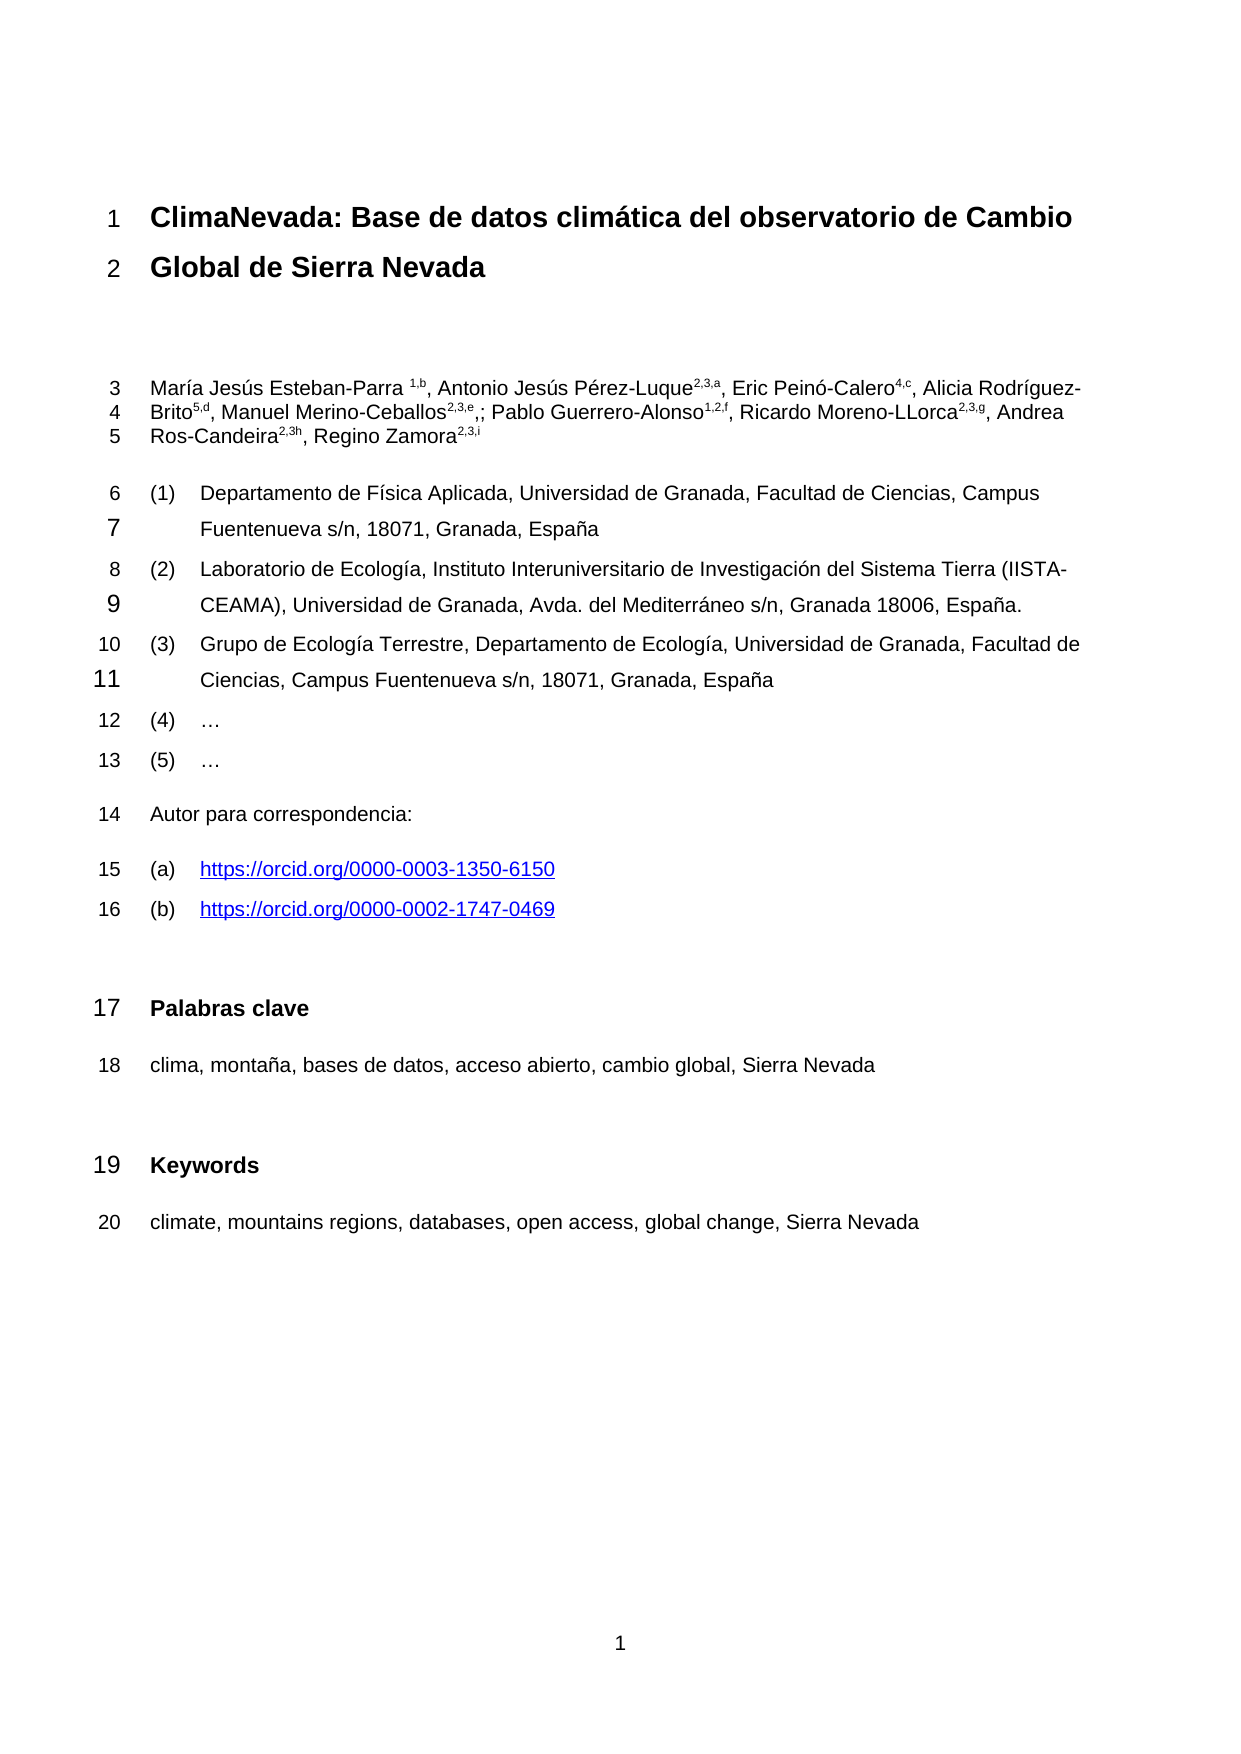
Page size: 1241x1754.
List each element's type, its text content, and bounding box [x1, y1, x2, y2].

list Laboratorio de Ecología, Instituto Interuniversitario de Investigación del Sistema Tierra (IISTA-CEAMA), Universidad de Granada, Avda. del Mediterráneo s/n, Granada 18006, España. [150, 556, 1090, 616]
text clima, montaña, bases de datos, acceso abierto, cambio global, Sierra Nevada [150, 1053, 1090, 1077]
text climate, mountains regions, databases, open access, global change, Sierra Nevada [150, 1210, 1090, 1234]
list https://orcid.org/0000-0003-1350-6150 [150, 857, 1090, 881]
list Departamento de Física Aplicada, Universidad de Granada, Facultad de Ciencias, Campus Fuentenueva s/n, 18071, Granada, España [150, 481, 1090, 541]
text Autor para correspondencia: [150, 802, 1090, 826]
title ClimaNevada: Base de datos climática del observatorio de Cambio Global de Sierra Nevada [150, 200, 1090, 284]
list Grupo de Ecología Terrestre, Departamento de Ecología, Universidad de Granada, Facultad de Ciencias, Campus Fuentenueva s/n, 18071, Granada, España [150, 632, 1090, 692]
subtitle Keywords [150, 1152, 1090, 1178]
list … [150, 708, 1090, 732]
subtitle Palabras clave [150, 995, 1090, 1021]
list https://orcid.org/0000-0002-1747-0469 [150, 896, 1090, 920]
list … [150, 747, 1090, 771]
text María Jesús Esteban-Parra 1,b, Antonio Jesús Pérez-Luque2,3,a, Eric Peinó-Calero4,c, Alicia Rodríguez-Brito5,d, Manuel Merino-Ceballos2,3,e,; Pablo Guerrero-Alonso1,2,f, Ricardo Moreno-LLorca2,3,g, Andrea Ros-Candeira2,3h, Regino Zamora2,3,i [150, 376, 1090, 447]
